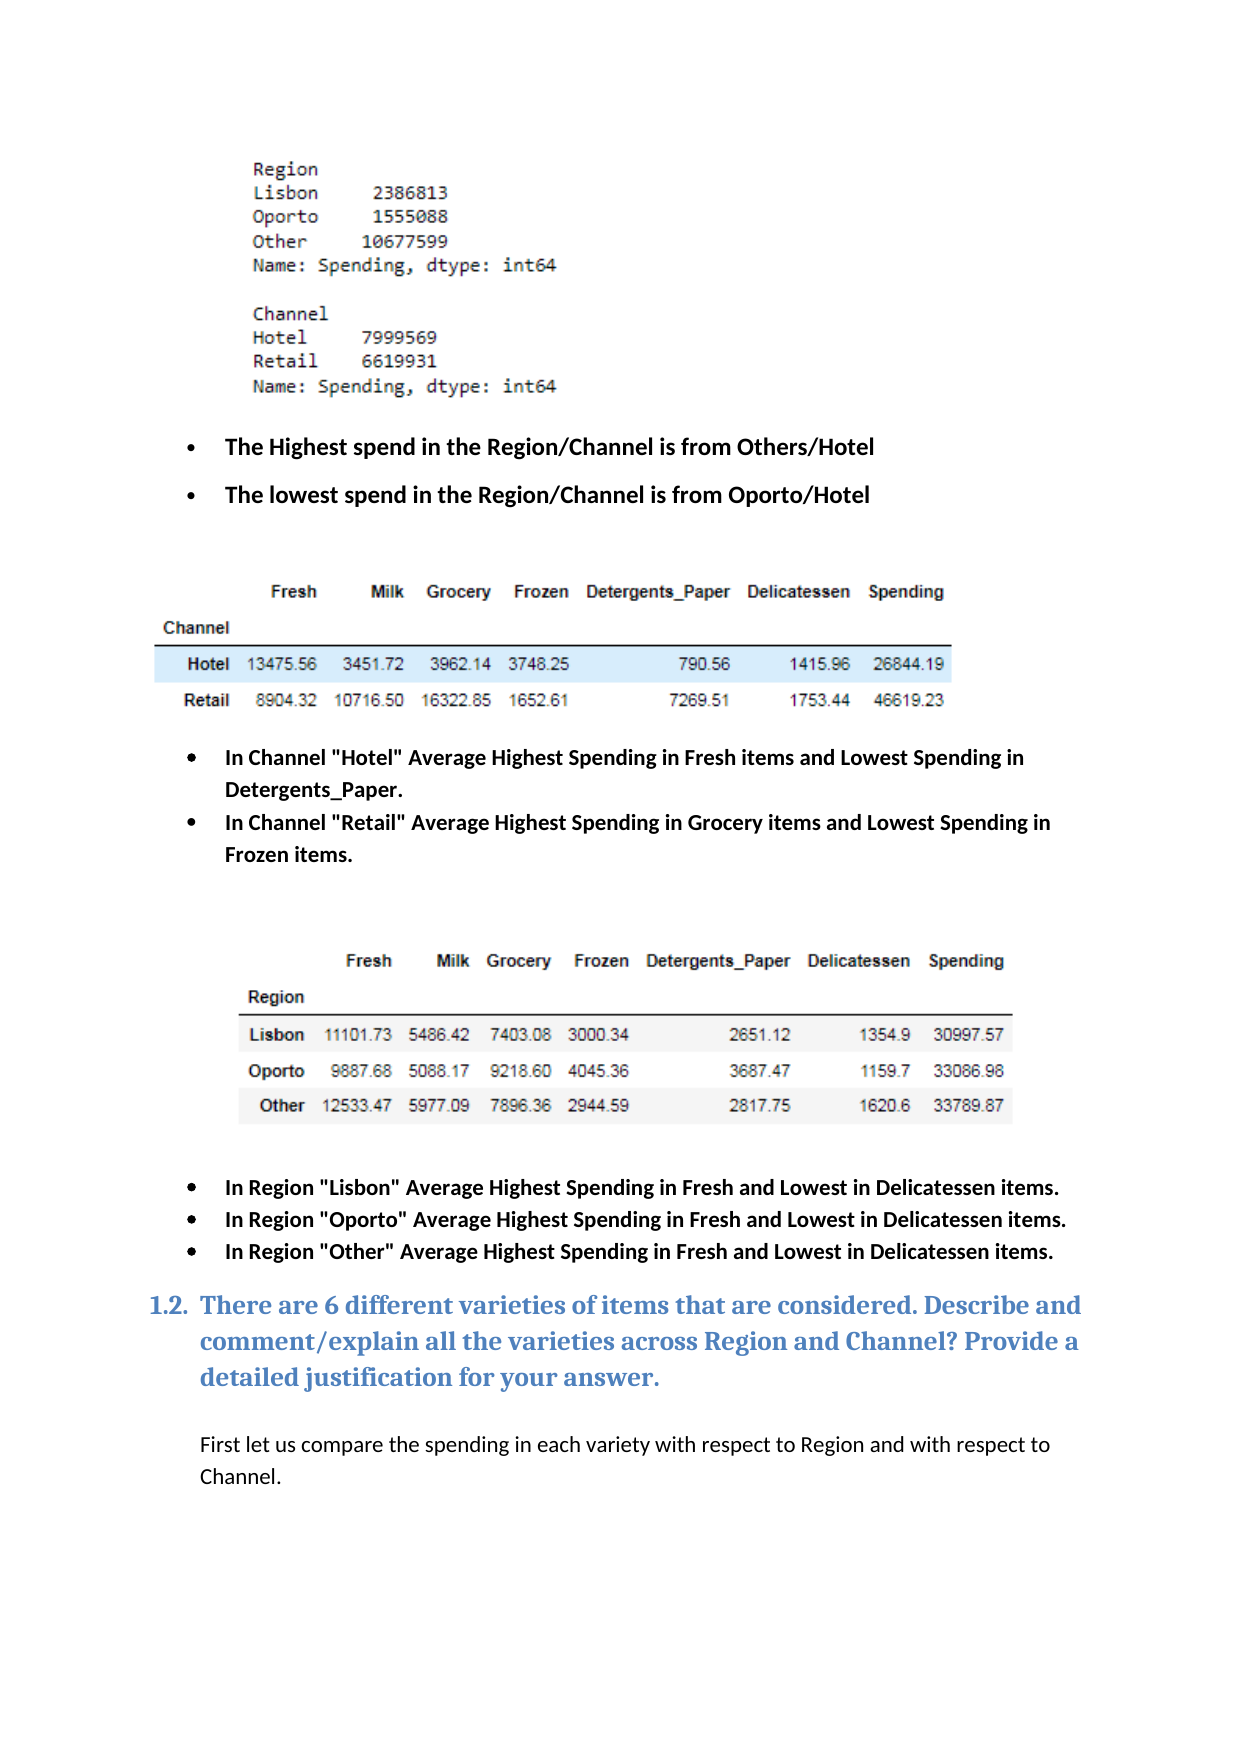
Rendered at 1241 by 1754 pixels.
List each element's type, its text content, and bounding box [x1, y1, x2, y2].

list First let us compare the spending in each variety with respect to Region and with respect to Channel. [200, 1430, 1090, 1490]
list In Channel "Hotel" Average Highest Spending in Fresh items and Lowest Spending in Detergents_Paper. [187, 743, 1090, 803]
list In Region "Lisbon" Average Highest Spending in Fresh and Lowest in Delicatessen items. [187, 1173, 1090, 1201]
subtitle The lowest spend in the Region/Channel is from Oporto/Hotel [187, 479, 1090, 509]
list In Region "Other" Average Highest Spending in Fresh and Lowest in Delicatessen items. [187, 1237, 1090, 1265]
subtitle The Highest spend in the Region/Channel is from Others/Hotel [187, 431, 1090, 462]
picture [225, 150, 591, 407]
picture [225, 946, 1027, 1137]
list In Region "Oporto" Average Highest Spending in Fresh and Lowest in Delicatessen items. [187, 1205, 1090, 1233]
subtitle There are 6 different varieties of items that are considered. Describe and comment/explain all the varieties across Region and Channel? Provide a detailed justification for your answer. [150, 1290, 1090, 1393]
list In Channel "Retail" Average Highest Spending in Grocery items and Lowest Spending in Frozen items. [187, 808, 1090, 868]
picture [150, 579, 955, 719]
